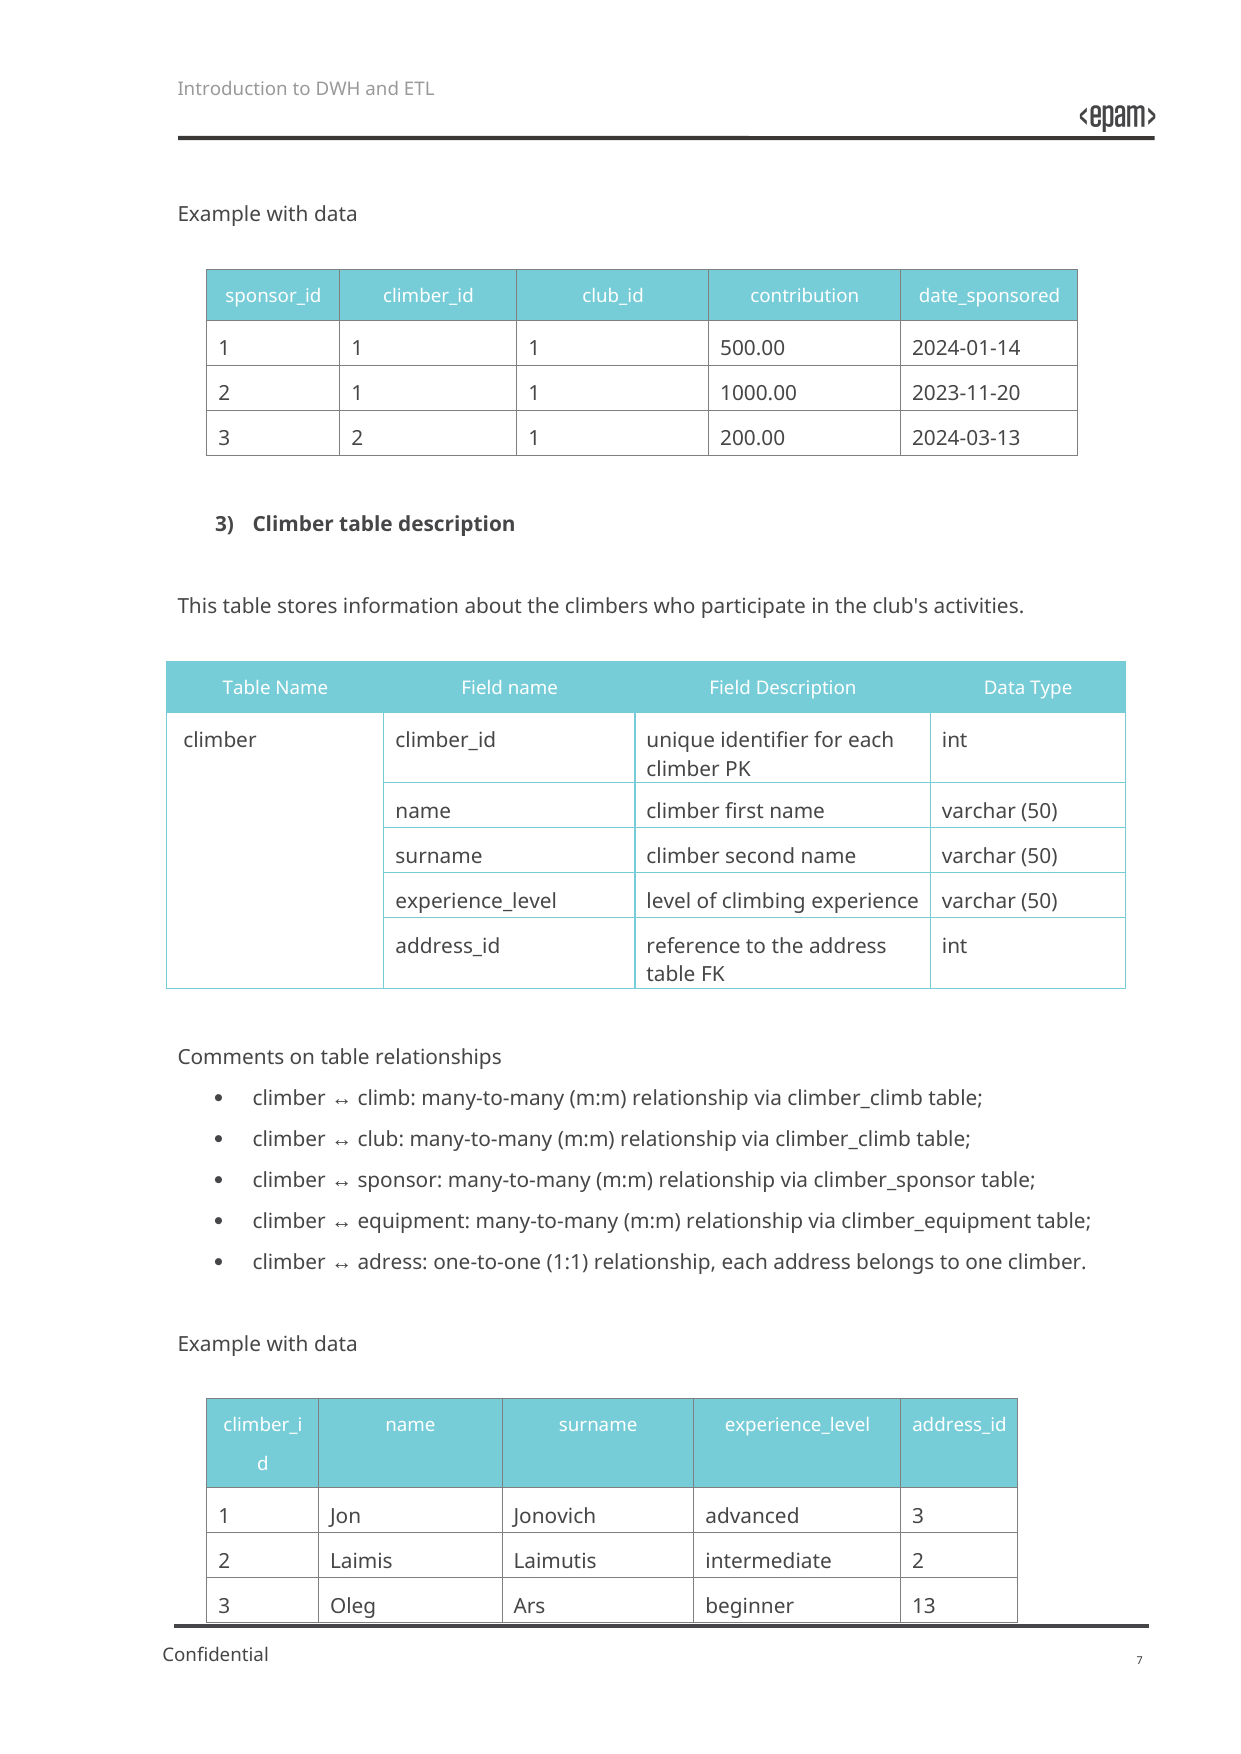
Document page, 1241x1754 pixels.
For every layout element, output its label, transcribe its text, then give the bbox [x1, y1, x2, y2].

table_cell climber second name [636, 828, 930, 872]
text Example with data [177, 199, 1152, 228]
table_cell surname [384, 828, 634, 872]
table_cell 2 [901, 1533, 1017, 1577]
text This table stores information about the climbers who participate in the club's activities. [177, 591, 1152, 620]
table_cell 1 [517, 321, 708, 365]
table_cell Laimutis [503, 1533, 693, 1577]
table_cell int [931, 713, 1125, 782]
table_cell Laimis [319, 1533, 502, 1577]
table_cell 2024-03-13 [901, 411, 1077, 455]
table_header address_id [901, 1399, 1017, 1487]
table_cell Oleg [319, 1578, 502, 1622]
table_cell 200.00 [709, 411, 900, 455]
table_cell 1 [340, 366, 516, 410]
text Comments on table relationships [177, 1042, 1152, 1071]
table_cell experience_level [384, 873, 634, 917]
table_header surname [503, 1399, 693, 1487]
table_header experience_level [694, 1399, 900, 1487]
table_cell 2023-11-20 [901, 366, 1077, 410]
table_cell 3 [207, 1578, 318, 1622]
table_cell climber first name [636, 783, 930, 827]
table_cell unique identifier for each climber PK [636, 713, 930, 782]
table_cell 1 [207, 1488, 318, 1532]
table_cell int [931, 918, 1125, 988]
list climber ↔ climb: many-to-many (m:m) relationship via climber_climb table; [215, 1083, 1152, 1111]
table_cell 1 [207, 321, 339, 365]
table_cell 2 [207, 1533, 318, 1577]
list climber ↔ sponsor: many-to-many (m:m) relationship via climber_sponsor table; [215, 1165, 1152, 1193]
table_cell advanced [694, 1488, 900, 1532]
table_cell 1 [340, 321, 516, 365]
table_header date_sponsored [901, 270, 1077, 320]
table_cell 1 [517, 366, 708, 410]
table_cell intermediate [694, 1533, 900, 1577]
table_header Field Description [636, 662, 930, 712]
table_cell climber_id [384, 713, 634, 782]
table_cell 2 [207, 366, 339, 410]
table_header Table Name [167, 662, 383, 712]
table_cell varchar (50) [931, 828, 1125, 872]
table_cell 3 [207, 411, 339, 455]
table_cell beginner [694, 1578, 900, 1622]
text Example with data [177, 1329, 1152, 1357]
table_header climber_id [207, 1399, 318, 1487]
table_header club_id [517, 270, 708, 320]
table_cell name [384, 783, 634, 827]
table_cell Jon [319, 1488, 502, 1532]
table_cell 3 [901, 1488, 1017, 1532]
table_header Data Type [931, 662, 1125, 712]
list climber ↔ adress: one-to-one (1:1) relationship, each address belongs to one climber. [215, 1247, 1152, 1275]
table_cell Jonovich [503, 1488, 693, 1532]
table_cell address_id [384, 918, 634, 988]
table_cell Ars [503, 1578, 693, 1622]
table_cell varchar (50) [931, 783, 1125, 827]
table_cell varchar (50) [931, 873, 1125, 917]
table_cell 2024-01-14 [901, 321, 1077, 365]
list climber ↔ club: many-to-many (m:m) relationship via climber_climb table; [215, 1124, 1152, 1152]
table_cell level of climbing experience [636, 873, 930, 917]
table_cell 2 [340, 411, 516, 455]
table_cell climber [167, 713, 383, 988]
table_header contribution [709, 270, 900, 320]
table_cell 1 [517, 411, 708, 455]
table_header climber_id [340, 270, 516, 320]
table_header name [319, 1399, 502, 1487]
table_cell reference to the address table FK [636, 918, 930, 988]
table_header Field name [384, 662, 634, 712]
table_cell 500.00 [709, 321, 900, 365]
table_cell 13 [901, 1578, 1017, 1622]
list Climber table description [215, 509, 1152, 538]
table_cell 1000.00 [709, 366, 900, 410]
list climber ↔ equipment: many-to-many (m:m) relationship via climber_equipment table; [215, 1206, 1152, 1234]
table_header sponsor_id [207, 270, 339, 320]
